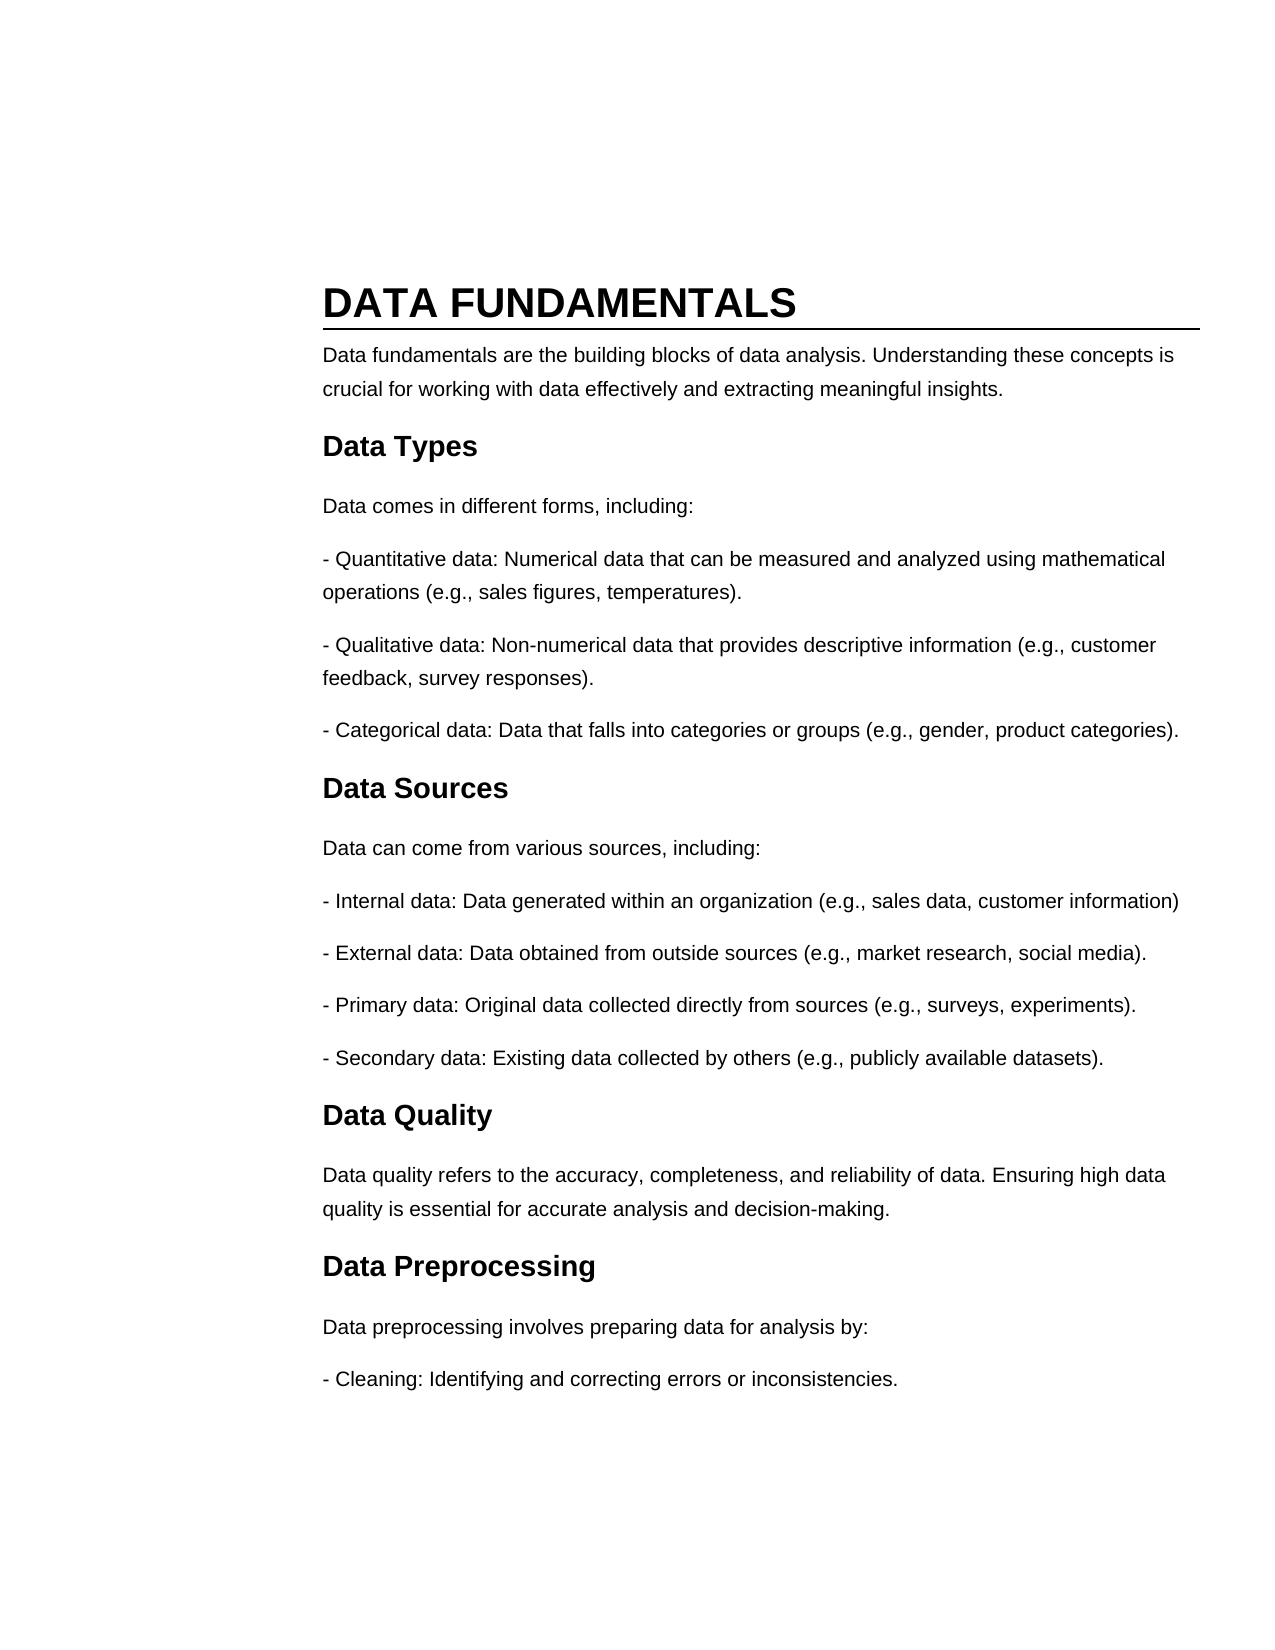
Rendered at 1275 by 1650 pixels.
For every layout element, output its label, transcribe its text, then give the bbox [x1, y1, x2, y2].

text Data preprocessing involves preparing data for analysis by: [322, 1315, 1200, 1339]
text Data Quality [322, 1098, 1200, 1131]
text Data Preprocessing [322, 1249, 1200, 1283]
subtitle DATA FUNDAMENTALS [322, 278, 1200, 330]
text Data fundamentals are the building blocks of data analysis. Understanding these concepts is crucial for working with data effectively and extracting meaningful insights. [322, 343, 1200, 400]
text - External data: Data obtained from outside sources (e.g., market research, social media). [322, 941, 1200, 965]
text - Categorical data: Data that falls into categories or groups (e.g., gender, product categories). [322, 718, 1200, 742]
text Data comes in different forms, including: [322, 494, 1200, 518]
text Data can come from various sources, including: [322, 836, 1200, 860]
text - Internal data: Data generated within an organization (e.g., sales data, customer information) [322, 888, 1200, 912]
text - Cleaning: Identifying and correcting errors or inconsistencies. [322, 1367, 1200, 1391]
text - Secondary data: Existing data collected by others (e.g., publicly available datasets). [322, 1045, 1200, 1069]
text - Qualitative data: Non-numerical data that provides descriptive information (e.g., customer feedback, survey responses). [322, 632, 1200, 690]
text - Quantitative data: Numerical data that can be measured and analyzed using mathematical operations (e.g., sales figures, temperatures). [322, 547, 1200, 604]
text Data quality refers to the accuracy, completeness, and reliability of data. Ensuring high data quality is essential for accurate analysis and decision-making. [322, 1163, 1200, 1221]
text Data Types [322, 429, 1200, 462]
text Data Sources [322, 771, 1200, 804]
text - Primary data: Original data collected directly from sources (e.g., surveys, experiments). [322, 993, 1200, 1017]
